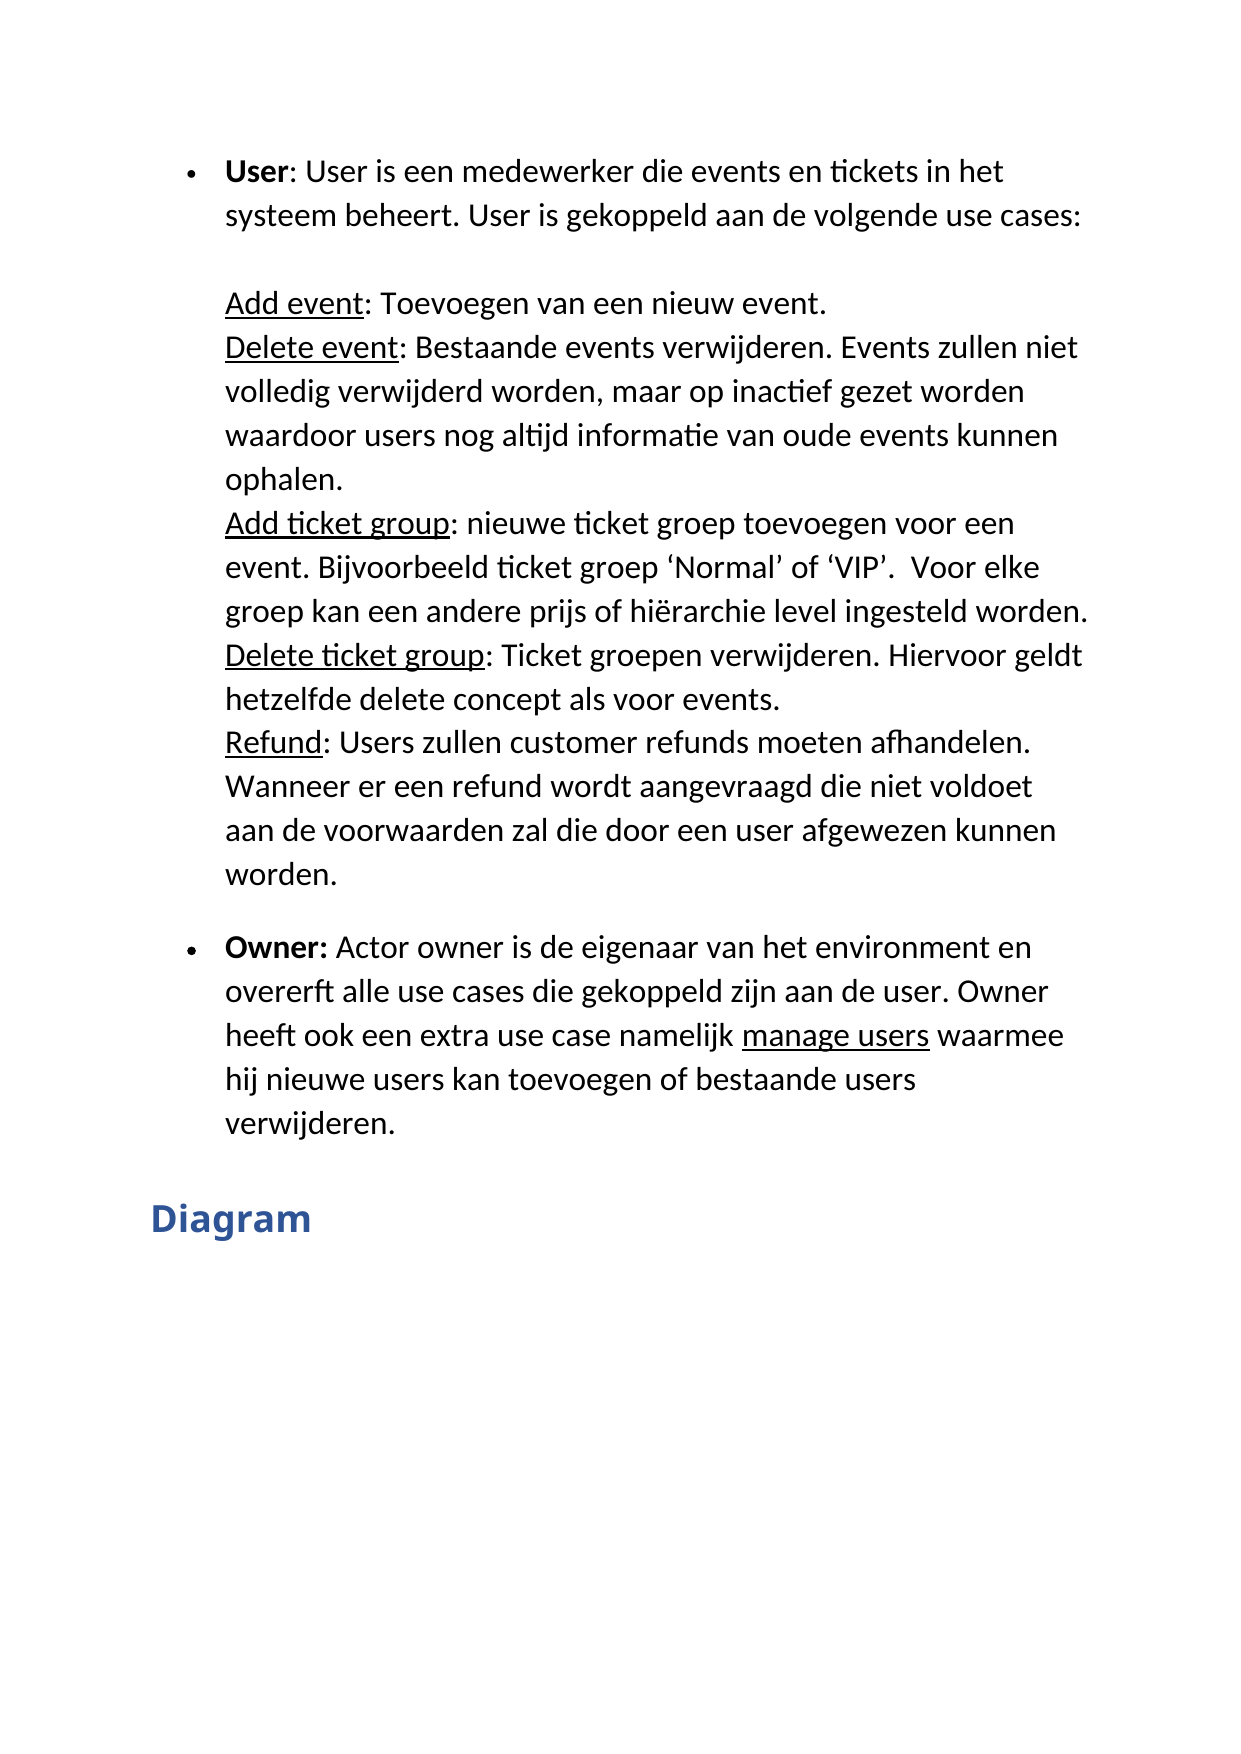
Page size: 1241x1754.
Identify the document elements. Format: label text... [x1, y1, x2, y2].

subtitle Diagram [150, 1192, 1090, 1243]
list User: User is een medewerker die events en tickets in het systeem beheert. User is gekoppeld aan de volgende use cases: Add event: Toevoegen van een nieuw event. Delete event: Bestaande events verwijderen. Events zullen niet volledig verwijderd worden, maar op inactief gezet worden waardoor users nog altijd informatie van oude events kunnen ophalen. Add ticket group: nieuwe ticket groep toevoegen voor een event. Bijvoorbeeld ticket groep ‘Normal’ of ‘VIP’. Voor elke groep kan een andere prijs of hiërarchie level ingesteld worden. Delete ticket group: Ticket groepen verwijderen. Hiervoor geldt hetzelfde delete concept als voor events. Refund: Users zullen customer refunds moeten afhandelen. Wanneer er een refund wordt aangevraagd die niet voldoet aan de voorwaarden zal die door een user afgewezen kunnen worden. [187, 150, 1090, 924]
list Owner: Actor owner is de eigenaar van het environment en overerft alle use cases die gekoppeld zijn aan de user. Owner heeft ook een extra use case namelijk manage users waarmee hij nieuwe users kan toevoegen of bestaande users verwijderen. [187, 926, 1090, 1173]
